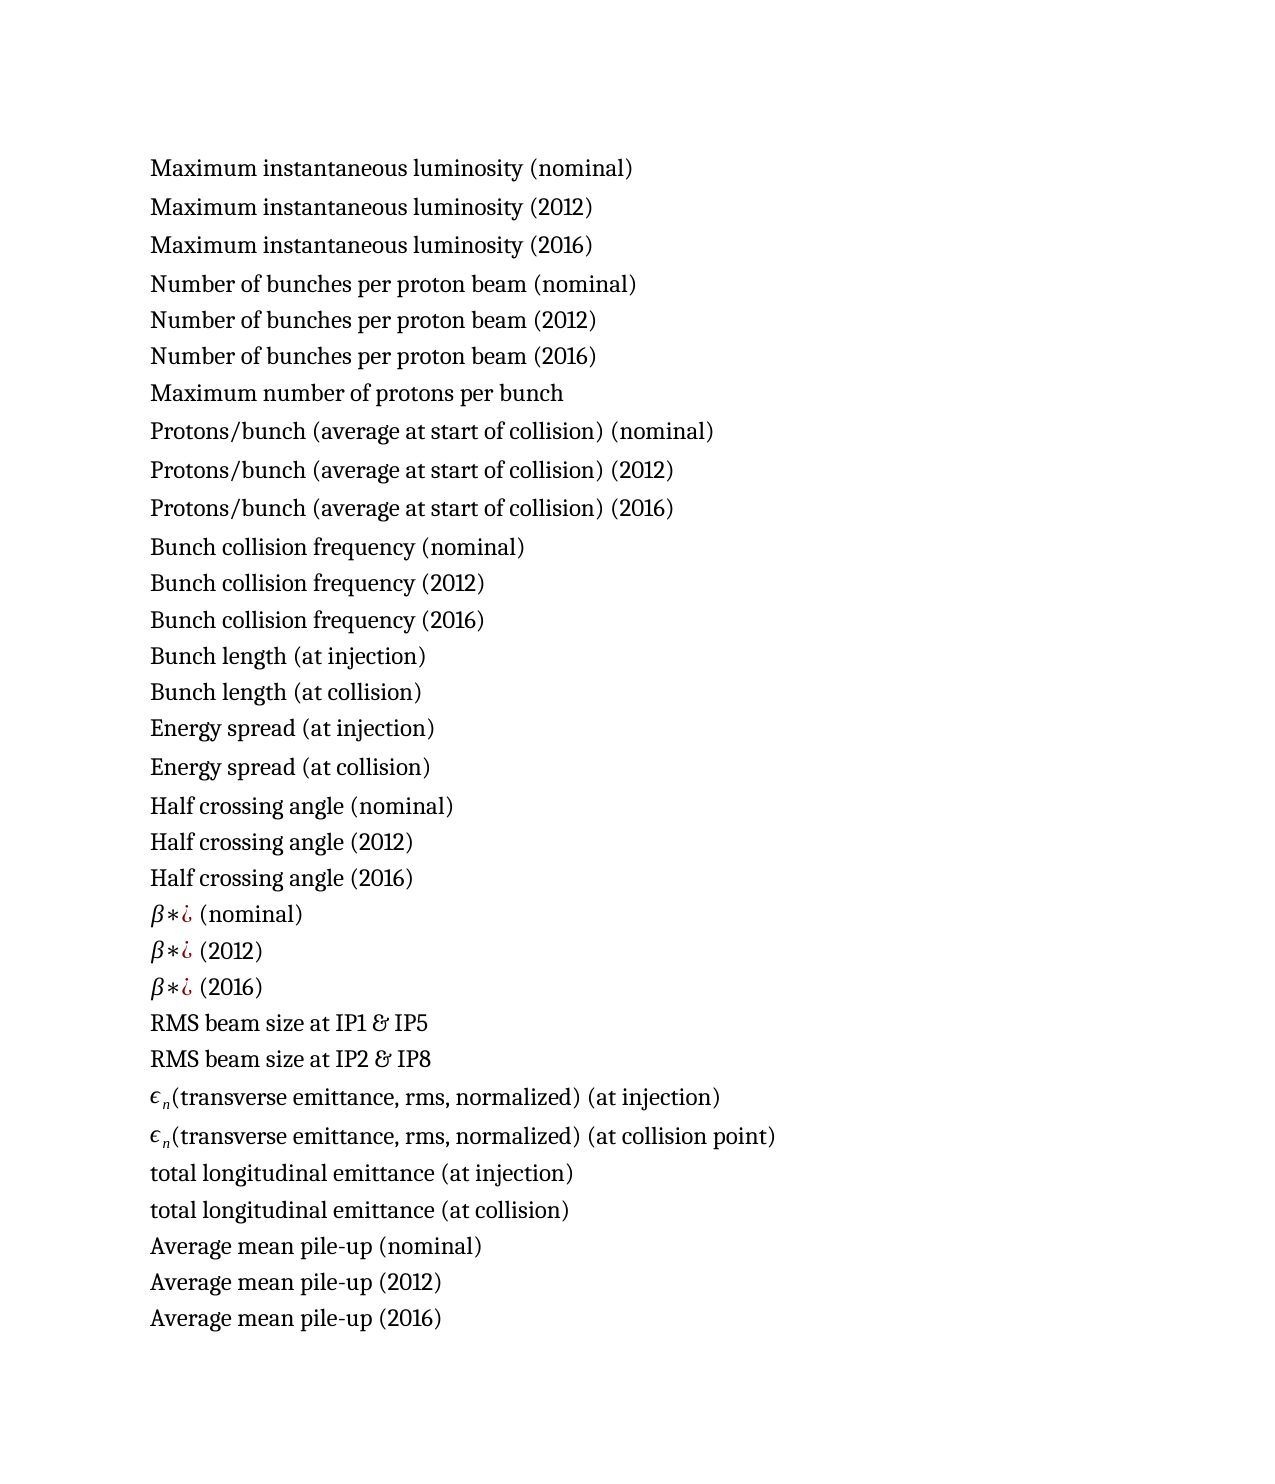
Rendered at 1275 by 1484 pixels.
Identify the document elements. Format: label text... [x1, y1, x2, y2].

table_cell Protons/bunch (average at start of collision) (2012) [139, 452, 1275, 491]
table_cell Energy spread (at injection) [139, 711, 1275, 749]
table_cell Bunch length (at collision) [139, 674, 1275, 711]
table_cell Number of bunches per proton beam (2016) [139, 339, 1275, 375]
table_cell Half crossing angle (2012) [139, 824, 1275, 860]
table_cell (2016) [139, 969, 1275, 1005]
table_cell Maximum instantaneous luminosity (2012) [139, 189, 1275, 227]
table_cell Bunch collision frequency (nominal) [139, 529, 1275, 566]
table_cell total longitudinal emittance (at injection) [139, 1156, 1275, 1192]
table_cell Average mean pile-up (nominal) [139, 1228, 1275, 1264]
table_cell (transverse emittance, rms, normalized) (at collision point) [139, 1117, 1275, 1156]
table_cell Bunch collision frequency (2012) [139, 566, 1275, 602]
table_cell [139, 1301, 1275, 1333]
table_cell Number of bunches per proton beam (nominal) [139, 266, 1275, 302]
table_cell RMS beam size at IP2 & IP8 [139, 1042, 1275, 1078]
table_cell Maximum instantaneous luminosity (nominal) [139, 150, 1275, 189]
table_cell Maximum number of protons per bunch [139, 375, 1275, 413]
table_cell Energy spread (at collision) [139, 749, 1275, 788]
table_cell RMS beam size at IP1 & IP5 [139, 1005, 1275, 1042]
table_cell (transverse emittance, rms, normalized) (at injection) [139, 1078, 1275, 1117]
table_cell (2012) [139, 933, 1275, 969]
table_cell Half crossing angle (nominal) [139, 788, 1275, 824]
table_cell Bunch length (at injection) [139, 638, 1275, 674]
table_cell Average mean pile-up (2012) [139, 1264, 1275, 1301]
table_cell total longitudinal emittance (at collision) [139, 1192, 1275, 1228]
table_cell Protons/bunch (average at start of collision) (2016) [139, 491, 1275, 529]
table_cell Maximum instantaneous luminosity (2016) [139, 227, 1275, 266]
table_cell (nominal) [139, 897, 1275, 933]
table_cell Protons/bunch (average at start of collision) (nominal) [139, 413, 1275, 452]
table_cell Bunch collision frequency (2016) [139, 602, 1275, 638]
table_cell Half crossing angle (2016) [139, 860, 1275, 897]
table_cell Number of bunches per proton beam (2012) [139, 302, 1275, 338]
